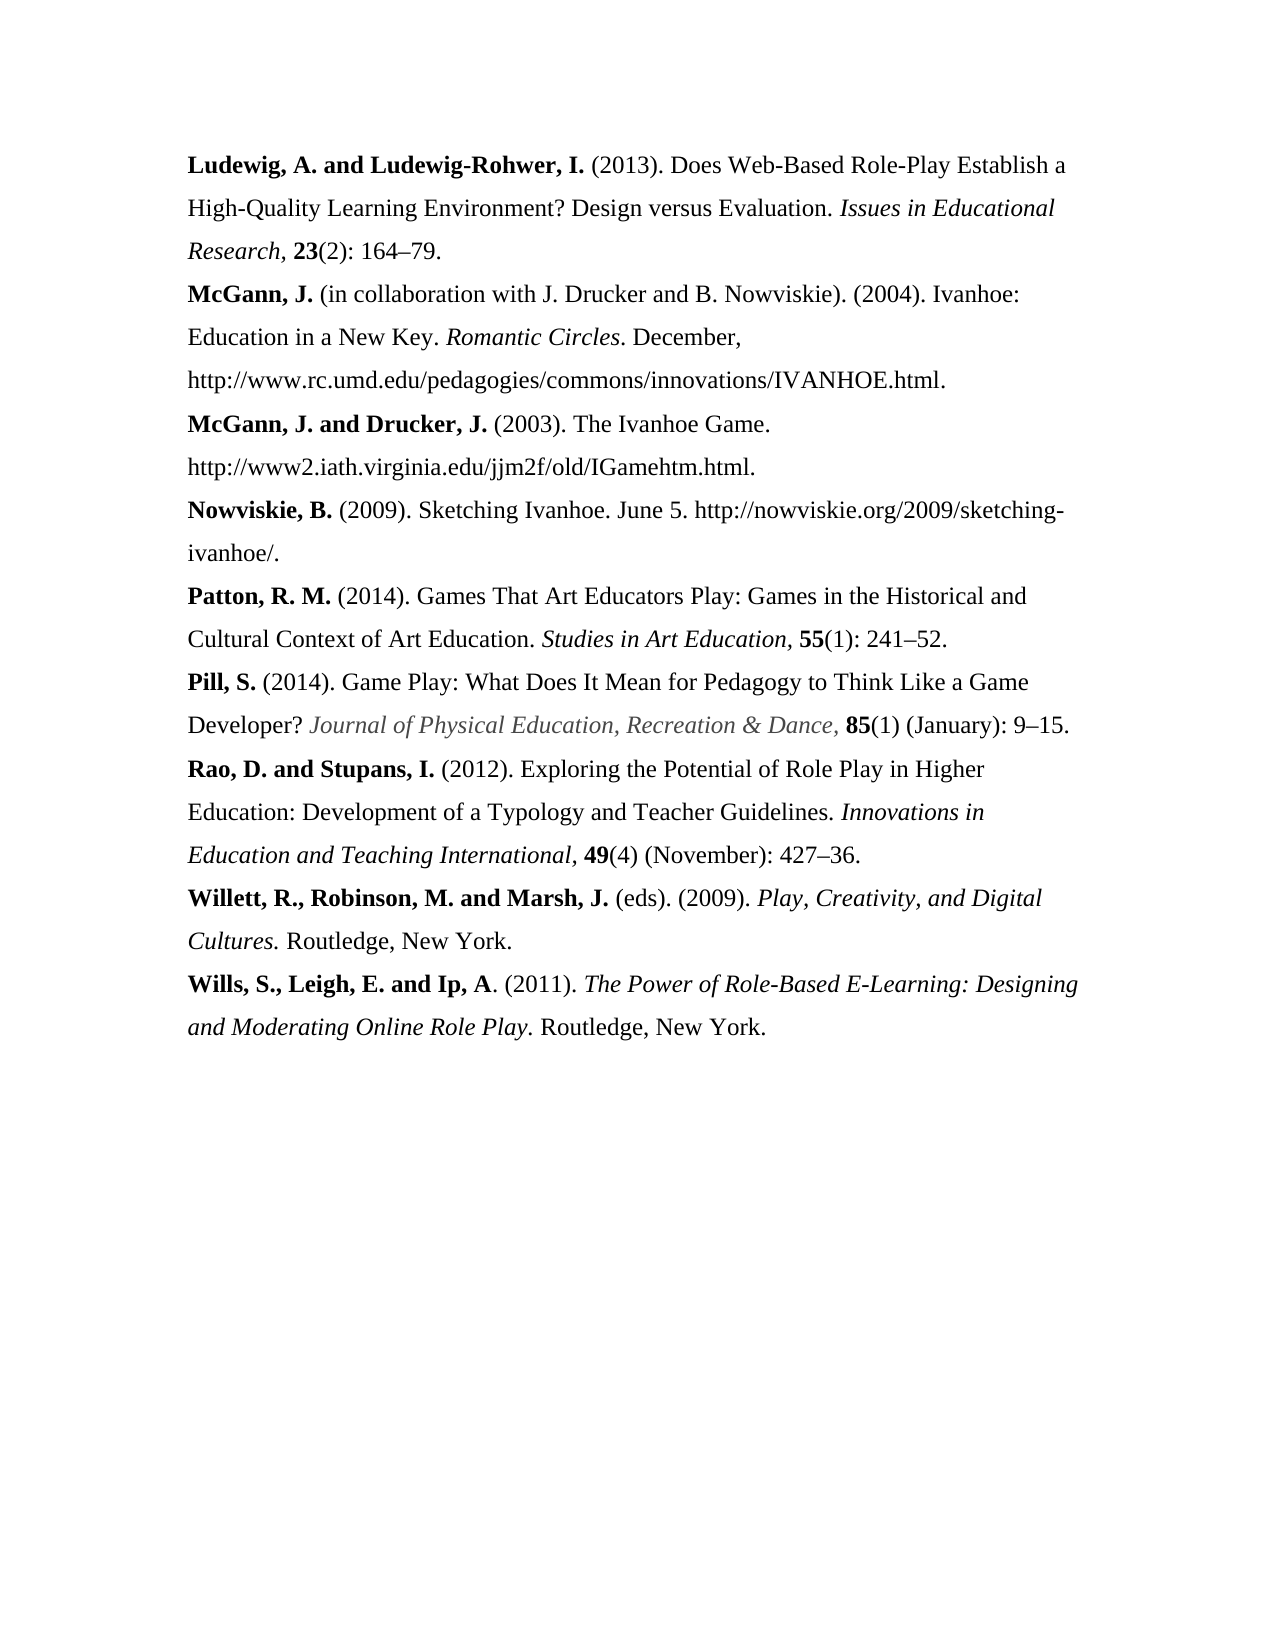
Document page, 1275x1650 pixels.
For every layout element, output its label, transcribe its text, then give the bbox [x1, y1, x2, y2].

text Pill, S. (2014). Game Play: What Does It Mean for Pedagogy to Think Like a Game Developer? Journal of Physical Education, Recreation & Dance, 85(1) (January): 9–15. [187, 667, 1087, 739]
text McGann, J. (in collaboration with J. Drucker and B. Nowviskie). (2004). Ivanhoe: Education in a New Key. Romantic Circles. December, http://www.rc.umd.edu/pedagogies/commons/innovations/IVANHOE.html. [187, 279, 1087, 394]
text McGann, J. and Drucker, J. (2003). The Ivanhoe Game. http://www2.iath.virginia.edu/jjm2f/old/IGamehtm.html. [187, 409, 1087, 481]
text Ludewig, A. and Ludewig-Rohwer, I. (2013). Does Web-Based Role-Play Establish a High-Quality Learning Environment? Design versus Evaluation. Issues in Educational Research, 23(2): 164–79. [187, 150, 1087, 265]
text Nowviskie, B. (2009). Sketching Ivanhoe. June 5. http://nowviskie.org/2009/sketching-ivanhoe/. [187, 495, 1087, 567]
text Patton, R. M. (2014). Games That Art Educators Play: Games in the Historical and Cultural Context of Art Education. Studies in Art Education, 55(1): 241–52. [187, 581, 1087, 653]
text Wills, S., Leigh, E. and Ip, A. (2011). The Power of Role-Based E-Learning: Designing and Moderating Online Role Play. Routledge, New York. [187, 969, 1087, 1041]
text Willett, R., Robinson, M. and Marsh, J. (eds). (2009). Play, Creativity, and Digital Cultures. Routledge, New York. [187, 883, 1087, 955]
text Rao, D. and Stupans, I. (2012). Exploring the Potential of Role Play in Higher Education: Development of a Typology and Teacher Guidelines. Innovations in Education and Teaching International, 49(4) (November): 427–36. [187, 754, 1087, 869]
